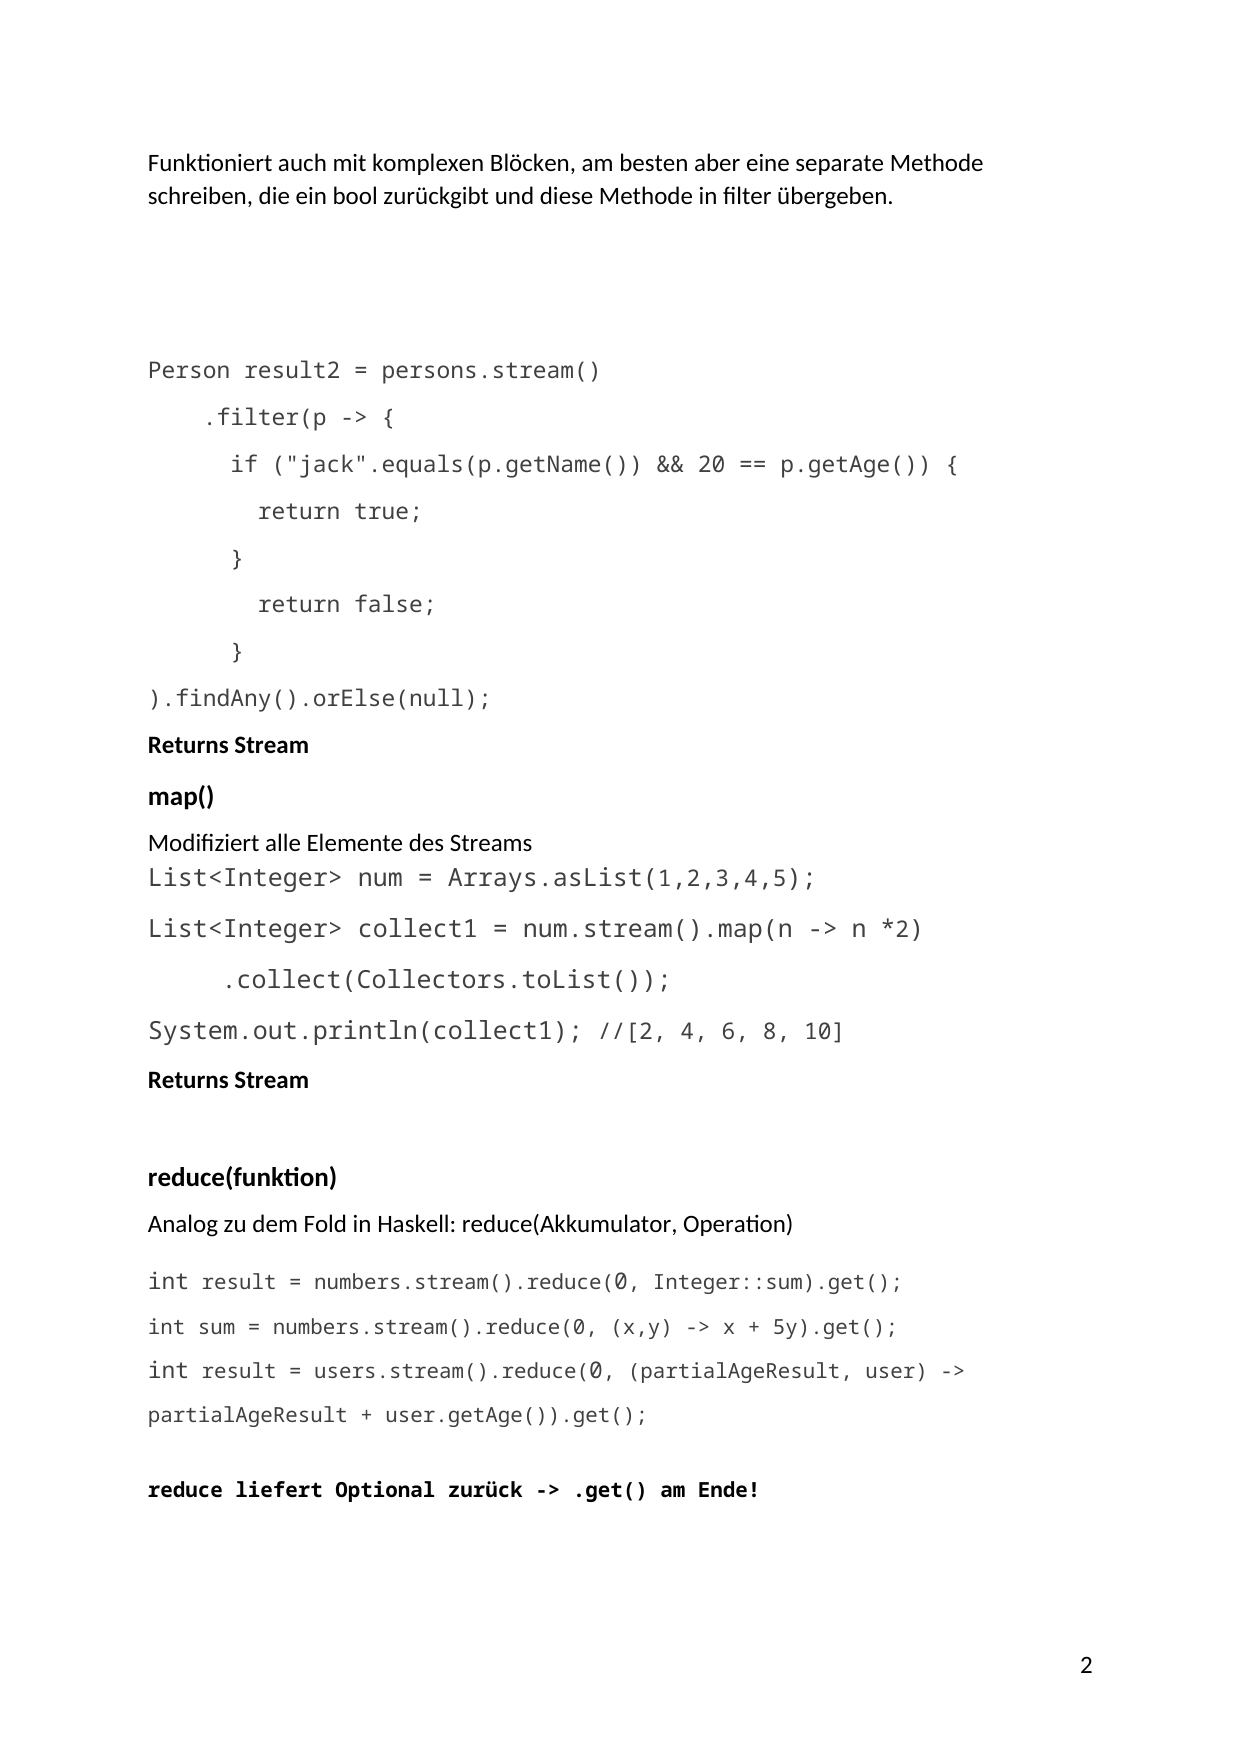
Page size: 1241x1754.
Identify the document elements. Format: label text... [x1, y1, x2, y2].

subtitle reduce(funktion) [148, 1160, 1093, 1193]
text List<Integer> collect1 = num.stream().map(n -> n *2) [148, 911, 1093, 945]
subtitle map() [148, 779, 1093, 812]
text Funktioniert auch mit komplexen Blöcken, am besten aber eine separate Methode schreiben, die ein bool zurückgibt und diese Methode in filter übergeben. [148, 148, 1093, 211]
text } [148, 635, 1093, 667]
text if ("jack".equals(p.getName()) && 20 == p.getAge()) { [148, 448, 1093, 479]
text return false; [148, 588, 1093, 620]
text Person result2 = persons.stream() [148, 354, 1093, 385]
text Analog zu dem Fold in Haskell: reduce(Akkumulator, Operation) [148, 1208, 1093, 1239]
text Returns Stream [148, 1064, 1093, 1094]
text ).findAny().orElse(null); [148, 682, 1093, 713]
text Modifiziert alle Elemente des Streams [148, 827, 1093, 857]
text return true; [148, 495, 1093, 526]
text reduce liefert Optional zurück -> .get() am Ende! [148, 1475, 1093, 1504]
text List<Integer> num = Arrays.asList(1,2,3,4,5); [148, 860, 1093, 894]
text Returns Stream [148, 729, 1093, 759]
text } [148, 542, 1093, 573]
text System.out.println(collect1); //[2, 4, 6, 8, 10] [148, 1013, 1093, 1047]
text int sum = numbers.stream().reduce(0, (x,y) -> x + 5y).get(); [148, 1312, 1093, 1340]
text .filter(p -> { [148, 401, 1093, 432]
text int result = numbers.stream().reduce(0, Integer::sum).get(); [148, 1265, 1093, 1296]
text int result = users.stream().reduce(0, (partialAgeResult, user) -> partialAgeResult + user.getAge()).get(); [148, 1354, 1093, 1428]
text .collect(Collectors.toList()); [148, 962, 1093, 996]
